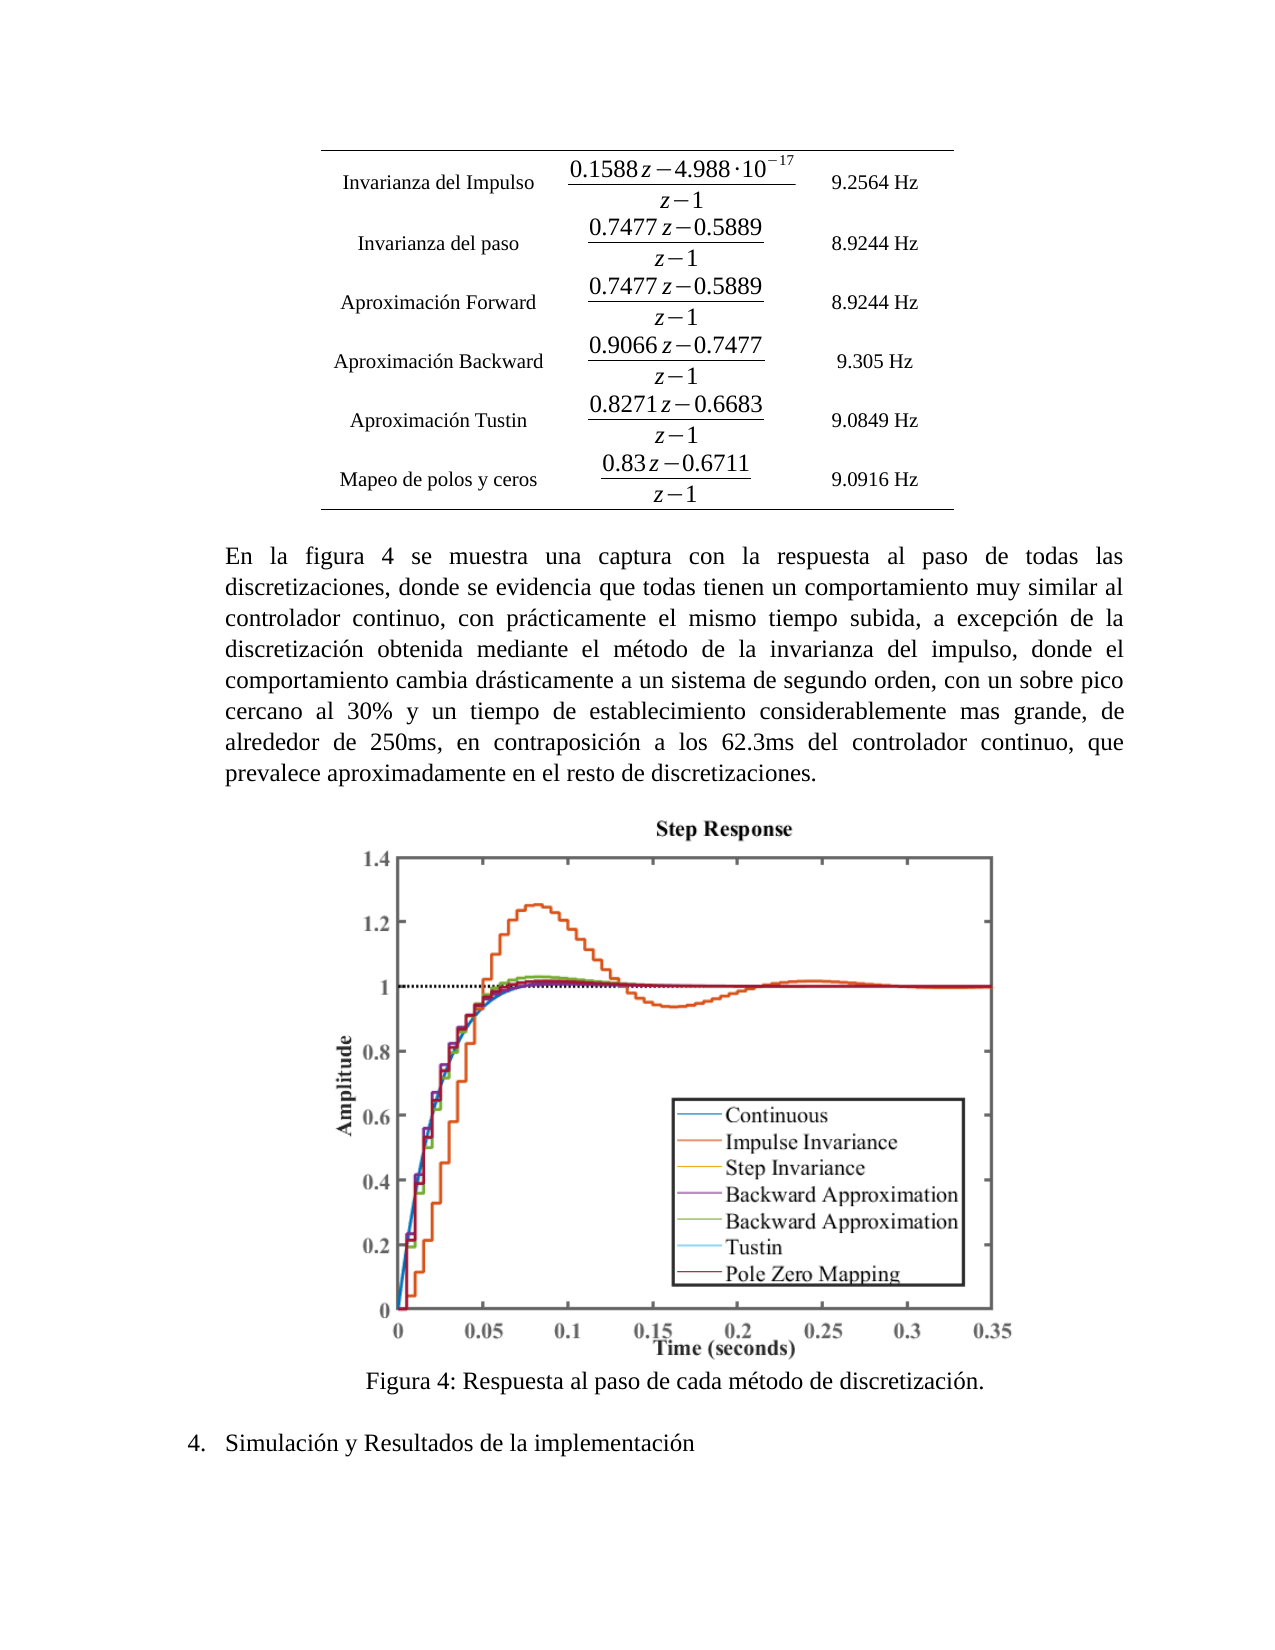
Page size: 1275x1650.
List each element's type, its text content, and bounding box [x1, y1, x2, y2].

list Simulación y Resultados de la implementación [187, 1428, 1125, 1457]
table_cell Aproximación Backward [321, 332, 555, 391]
list En la figura 4 se muestra una captura con la respuesta al paso de todas las discretizaciones, donde se evidencia que todas tienen un comportamiento muy similar al controlador continuo, con prácticamente el mismo tiempo subida, a excepción de la discretización obtenida mediante el método de la invarianza del impulso, donde el comportamiento cambia drásticamente a un sistema de segundo orden, con un sobre pico cercano al 30% y un tiempo de establecimiento considerablemente mas grande, de alrededor de 250ms, en contraposición a los 62.3ms del controlador continuo, que prevalece aproximadamente en el resto de discretizaciones. [225, 541, 1125, 787]
table_cell [555, 214, 796, 273]
table_cell [555, 332, 796, 391]
table_cell Invarianza del paso [321, 214, 555, 273]
table_cell 9.305 Hz [796, 332, 954, 391]
table_cell Aproximación Forward [321, 273, 555, 332]
table_cell Aproximación Tustin [321, 391, 555, 450]
table_cell Invarianza del Impulso [321, 151, 555, 213]
table_cell [555, 273, 796, 332]
table_cell 9.0916 Hz [796, 450, 954, 509]
table_cell 8.9244 Hz [796, 273, 954, 332]
table_cell [555, 450, 796, 509]
table_cell [555, 151, 796, 213]
table_cell 9.2564 Hz [796, 151, 954, 213]
list Figura 4: Respuesta al paso de cada método de discretización. [225, 1366, 1125, 1395]
table_cell Mapeo de polos y ceros [321, 450, 555, 509]
table_cell [555, 391, 796, 450]
table_cell 9.0849 Hz [796, 391, 954, 450]
table_cell 8.9244 Hz [796, 214, 954, 273]
picture [312, 789, 1038, 1364]
